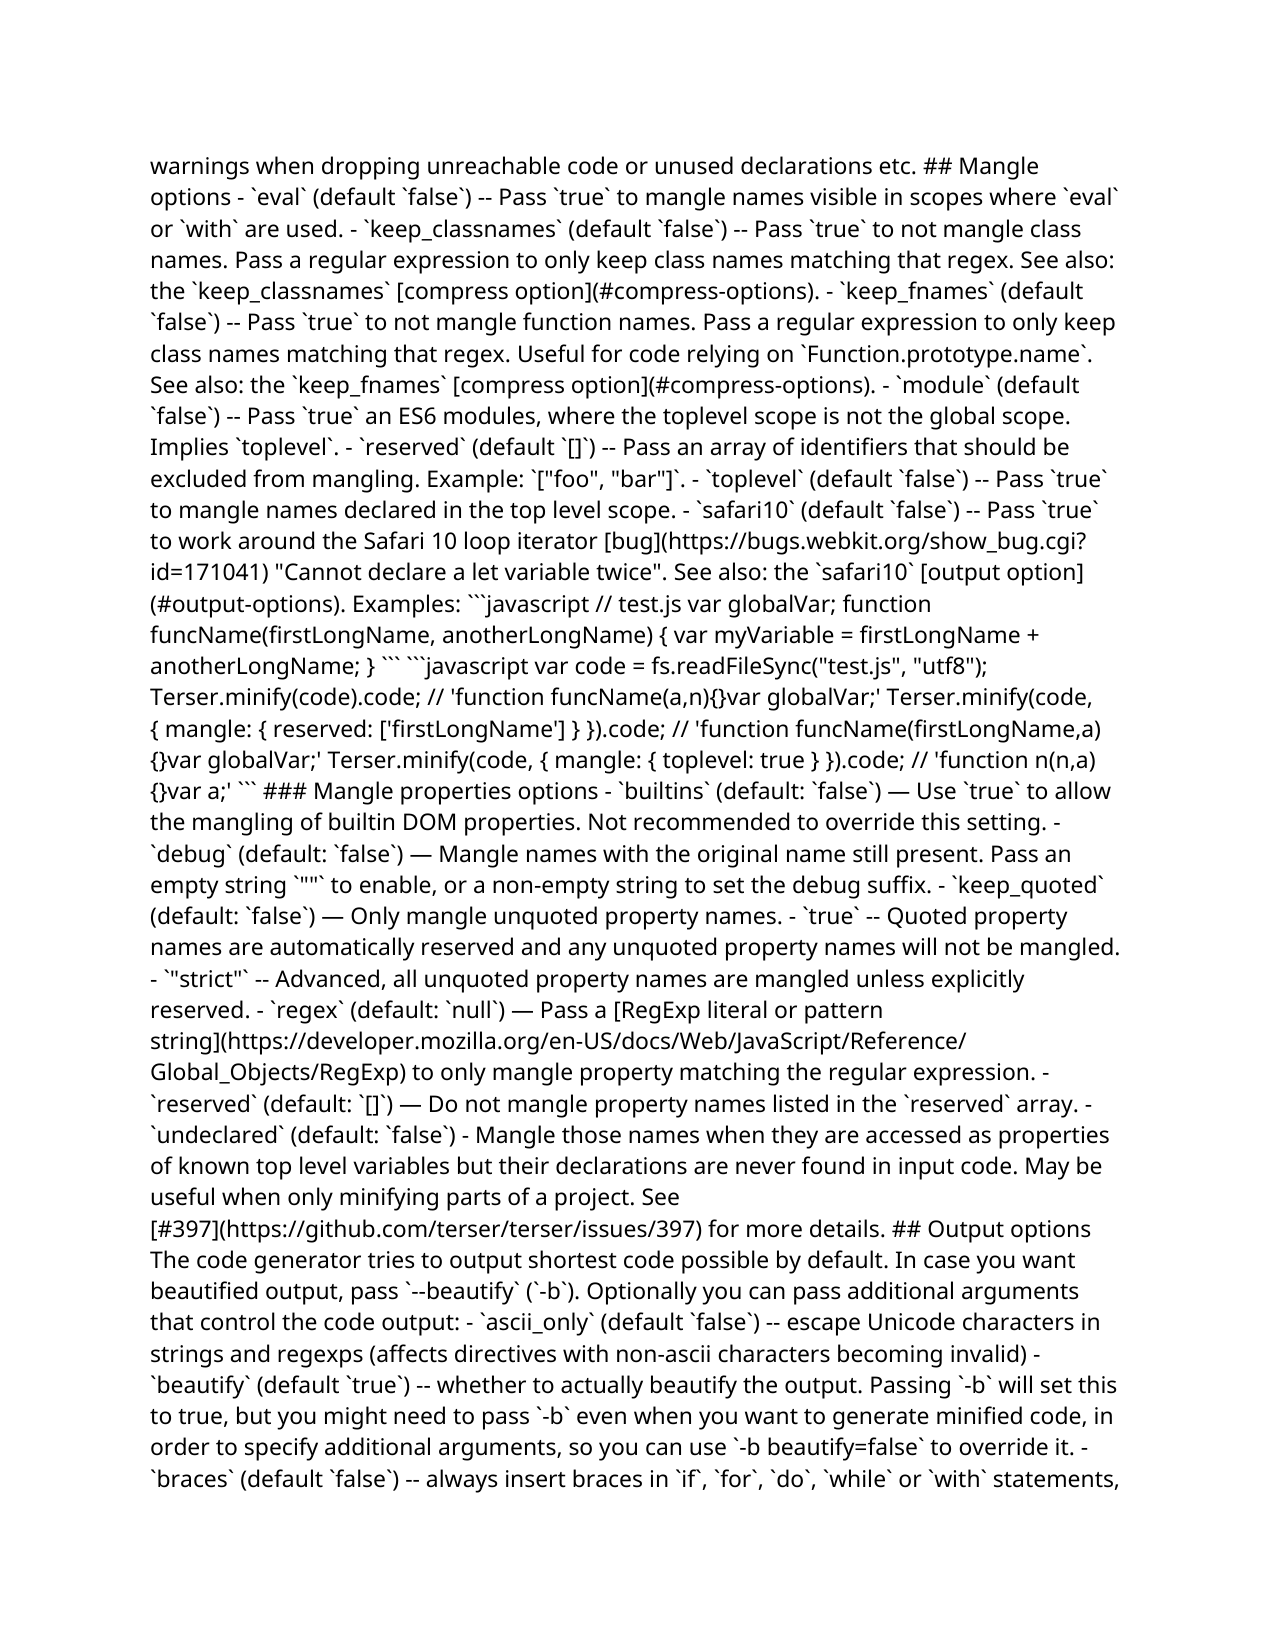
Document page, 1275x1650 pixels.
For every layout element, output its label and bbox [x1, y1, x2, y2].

text [150, 150, 1125, 1494]
